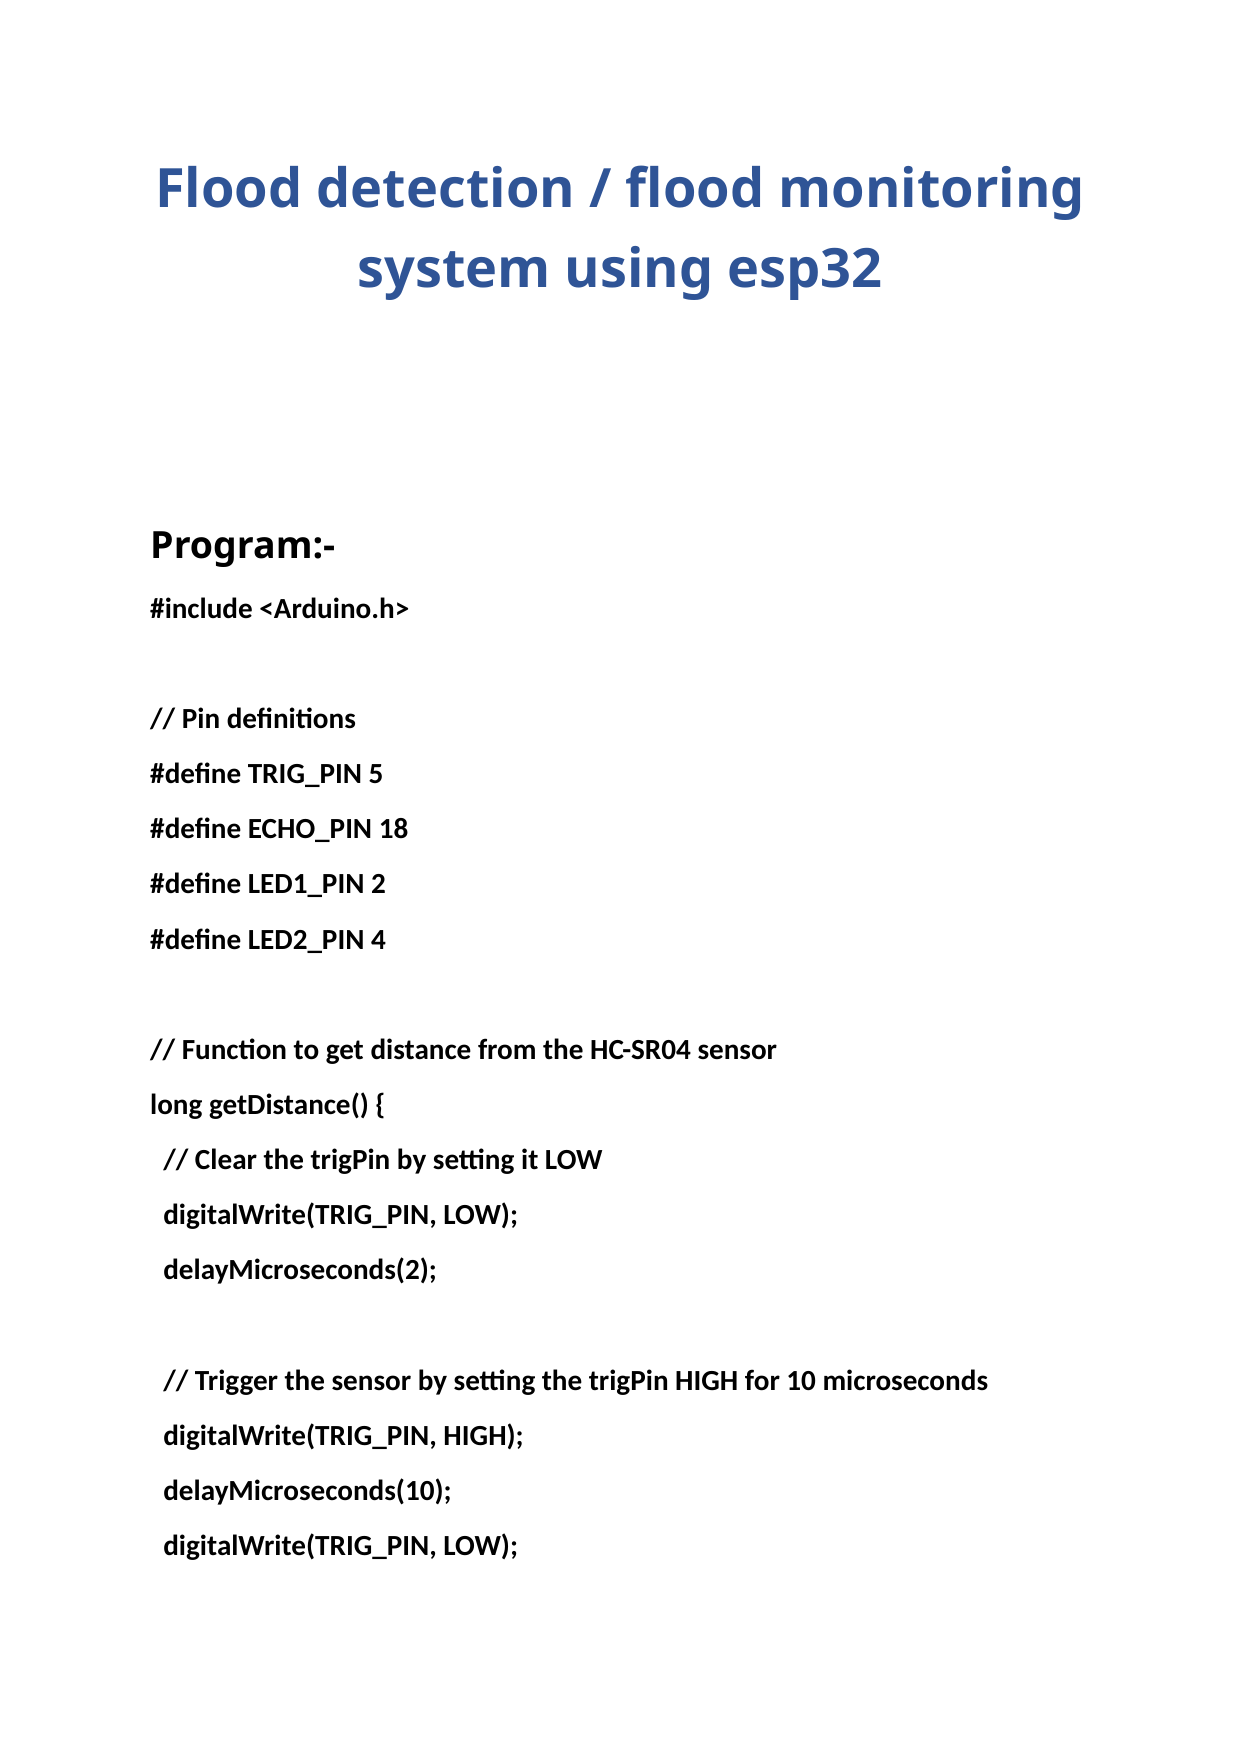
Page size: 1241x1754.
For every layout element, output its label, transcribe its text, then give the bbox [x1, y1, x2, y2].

text delayMicroseconds(2); [150, 1251, 1090, 1287]
text Program:- [150, 518, 1090, 569]
text #define TRIG_PIN 5 [150, 755, 1090, 791]
text // Pin definitions [150, 700, 1090, 736]
text // Clear the trigPin by setting it LOW [150, 1141, 1090, 1177]
text #include <Arduino.h> [150, 590, 1090, 626]
text digitalWrite(TRIG_PIN, LOW); [150, 1196, 1090, 1232]
text #define LED1_PIN 2 [150, 866, 1090, 901]
text Flood detection / flood monitoring system using esp32 [150, 150, 1090, 303]
text // Function to get distance from the HC-SR04 sensor [150, 1031, 1090, 1067]
text long getDistance() { [150, 1086, 1090, 1122]
text delayMicroseconds(10); [150, 1472, 1090, 1507]
text digitalWrite(TRIG_PIN, LOW); [150, 1527, 1090, 1562]
text #define LED2_PIN 4 [150, 921, 1090, 956]
text #define ECHO_PIN 18 [150, 811, 1090, 846]
text // Trigger the sensor by setting the trigPin HIGH for 10 microseconds [150, 1362, 1090, 1397]
text digitalWrite(TRIG_PIN, HIGH); [150, 1417, 1090, 1452]
